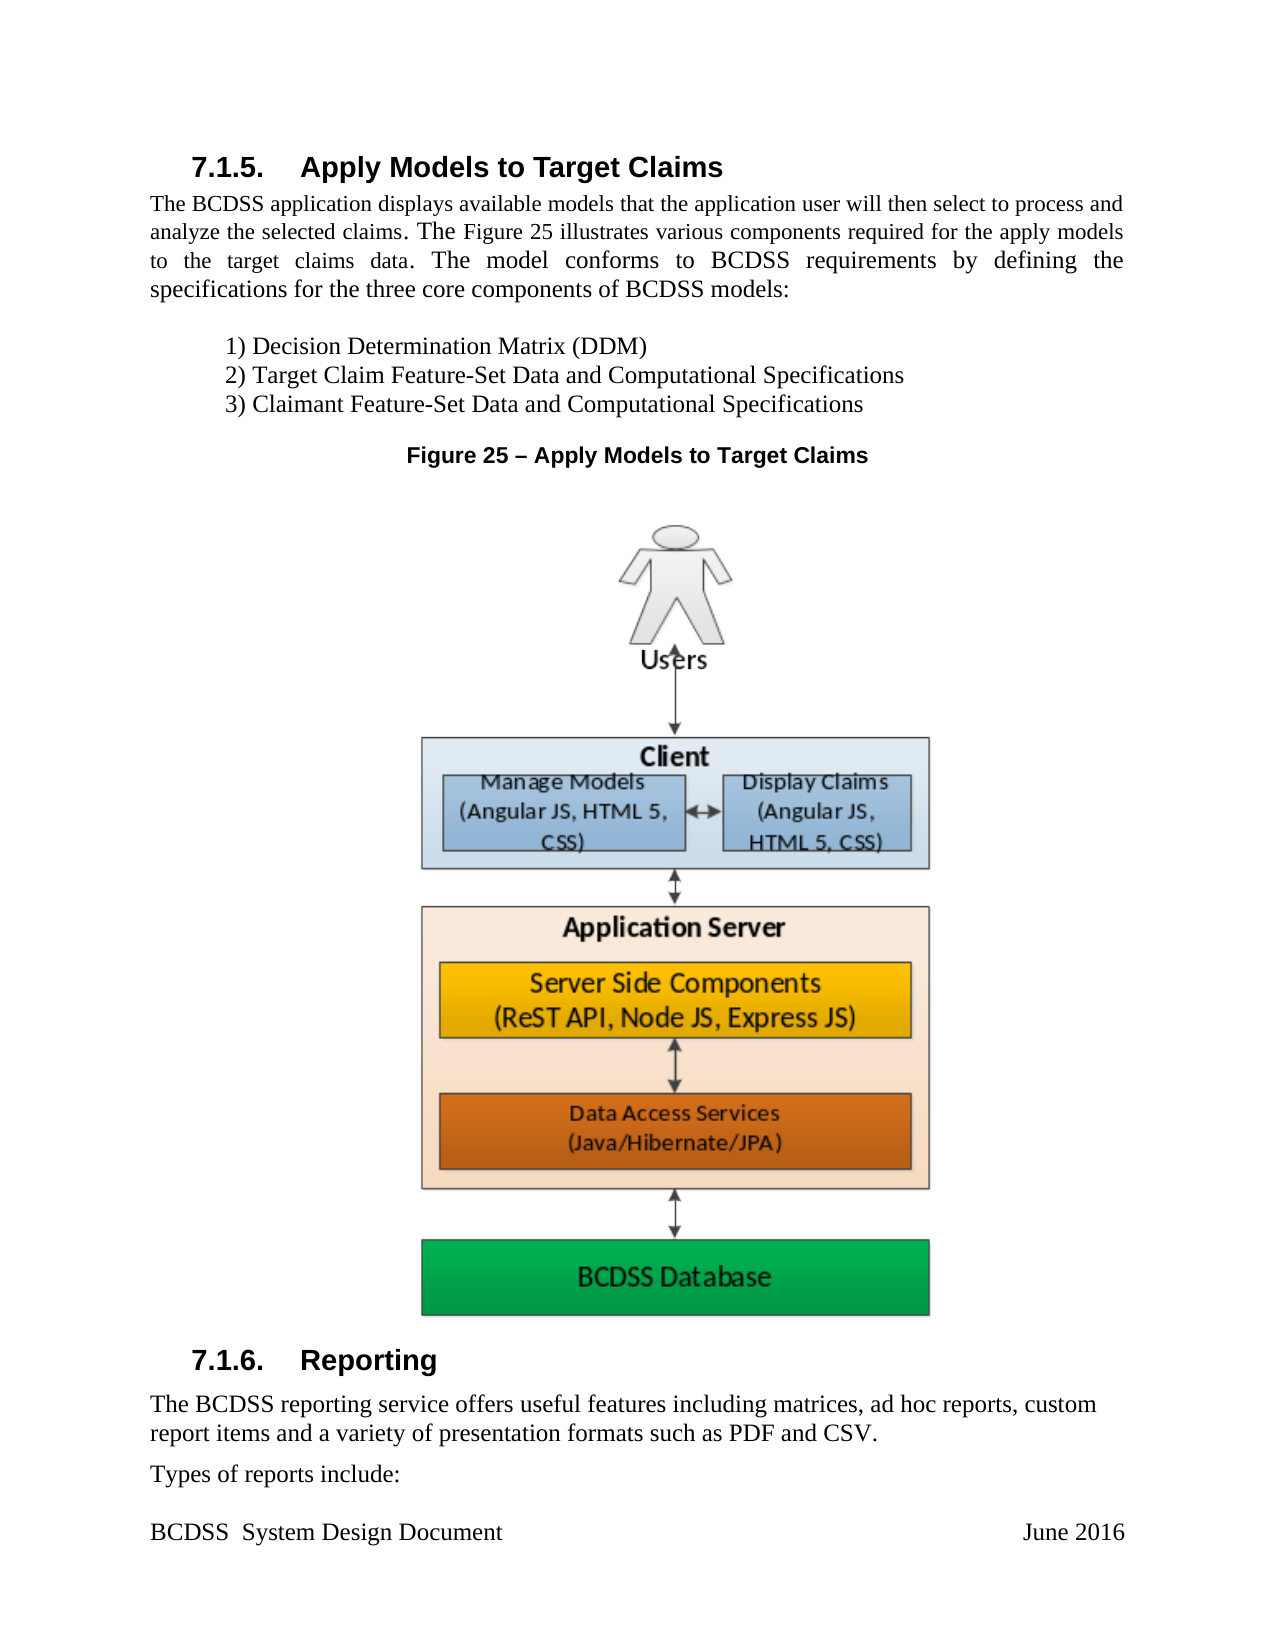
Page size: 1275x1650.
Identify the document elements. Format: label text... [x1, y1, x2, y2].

text 2) Target Claim Feature-Set Data and Computational Specifications [225, 360, 1125, 389]
subtitle Reporting [191, 1343, 1125, 1376]
text 3) Claimant Feature-Set Data and Computational Specifications [225, 389, 1125, 417]
text The BCDSS application displays available models that the application user will then select to process and analyze the selected claims. The Figure 25 illustrates various components required for the apply models to the target claims data. The model conforms to BCDSS requirements by defining the specifications for the three core components of BCDSS models: [150, 190, 1125, 302]
subtitle Apply Models to Target Claims [191, 150, 1125, 183]
text 1) Decision Determination Matrix (DDM) [225, 331, 1125, 360]
text Figure 25 – Apply Models to Target Claims [150, 442, 1125, 469]
text The BCDSS reporting service offers useful features including matrices, ad hoc reports, custom report items and a variety of presentation formats such as PDF and CSV. [150, 1389, 1125, 1446]
text Types of reports include: [150, 1459, 1125, 1488]
